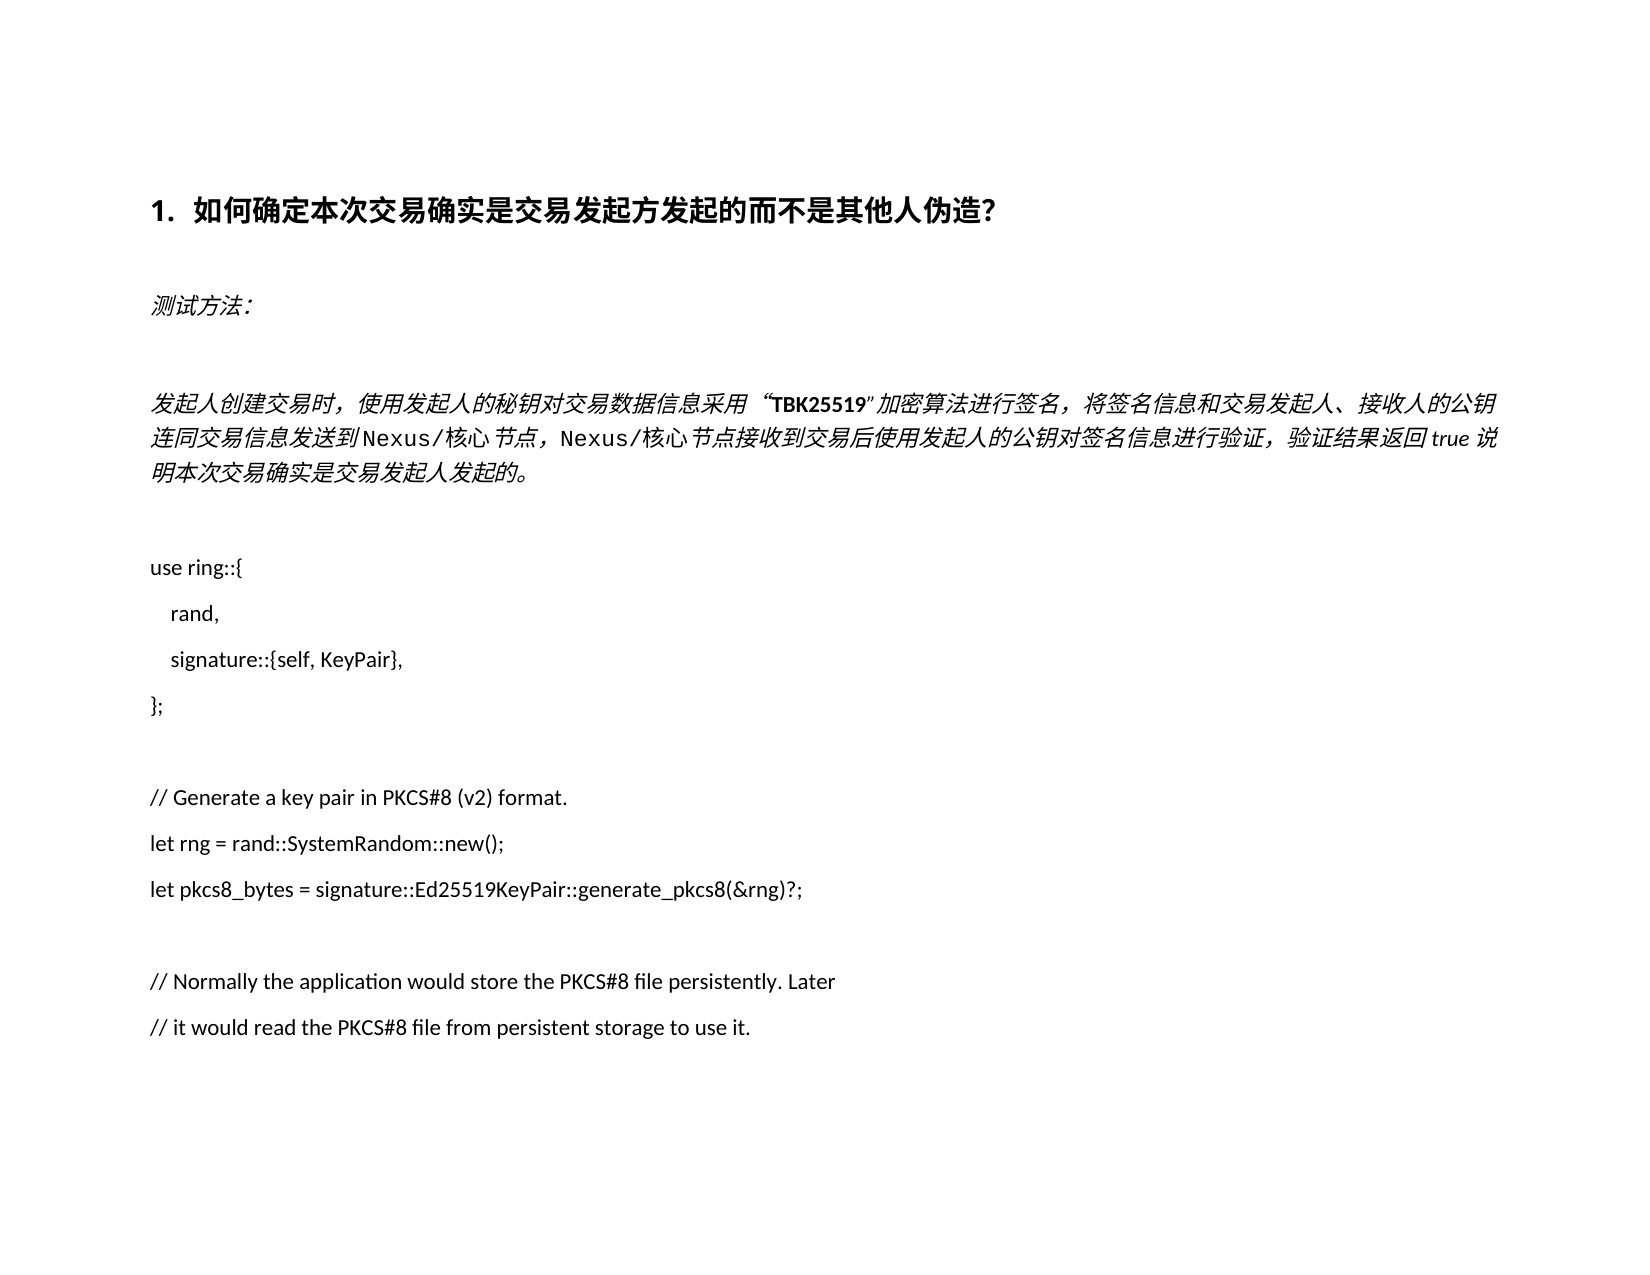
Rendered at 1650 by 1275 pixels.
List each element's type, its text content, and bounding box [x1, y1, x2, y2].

text // it would read the PKCS#8 file from persistent storage to use it. [150, 1013, 1500, 1041]
text 发起人创建交易时，使用发起人的秘钥对交易数据信息采用“TBK25519”加密算法进行签名，将签名信息和交易发起人、接收人的公钥连同交易信息发送到Nexus/核心节点，Nexus/核心节点接收到交易后使用发起人的公钥对签名信息进行验证，验证结果返回true说明本次交易确实是交易发起人发起的。 [150, 385, 1500, 488]
subtitle 如何确定本次交易确实是交易发起方发起的而不是其他人伪造？ [150, 187, 1500, 230]
text }; [150, 691, 1500, 719]
text signature::{self, KeyPair}, [150, 645, 1500, 673]
text // Normally the application would store the PKCS#8 file persistently. Later [150, 967, 1500, 995]
text rand, [150, 599, 1500, 627]
text // Generate a key pair in PKCS#8 (v2) format. [150, 783, 1500, 811]
text 测试方法： [150, 288, 1500, 321]
text let pkcs8_bytes = signature::Ed25519KeyPair::generate_pkcs8(&rng)?; [150, 875, 1500, 903]
text let rng = rand::SystemRandom::new(); [150, 829, 1500, 857]
text use ring::{ [150, 553, 1500, 581]
